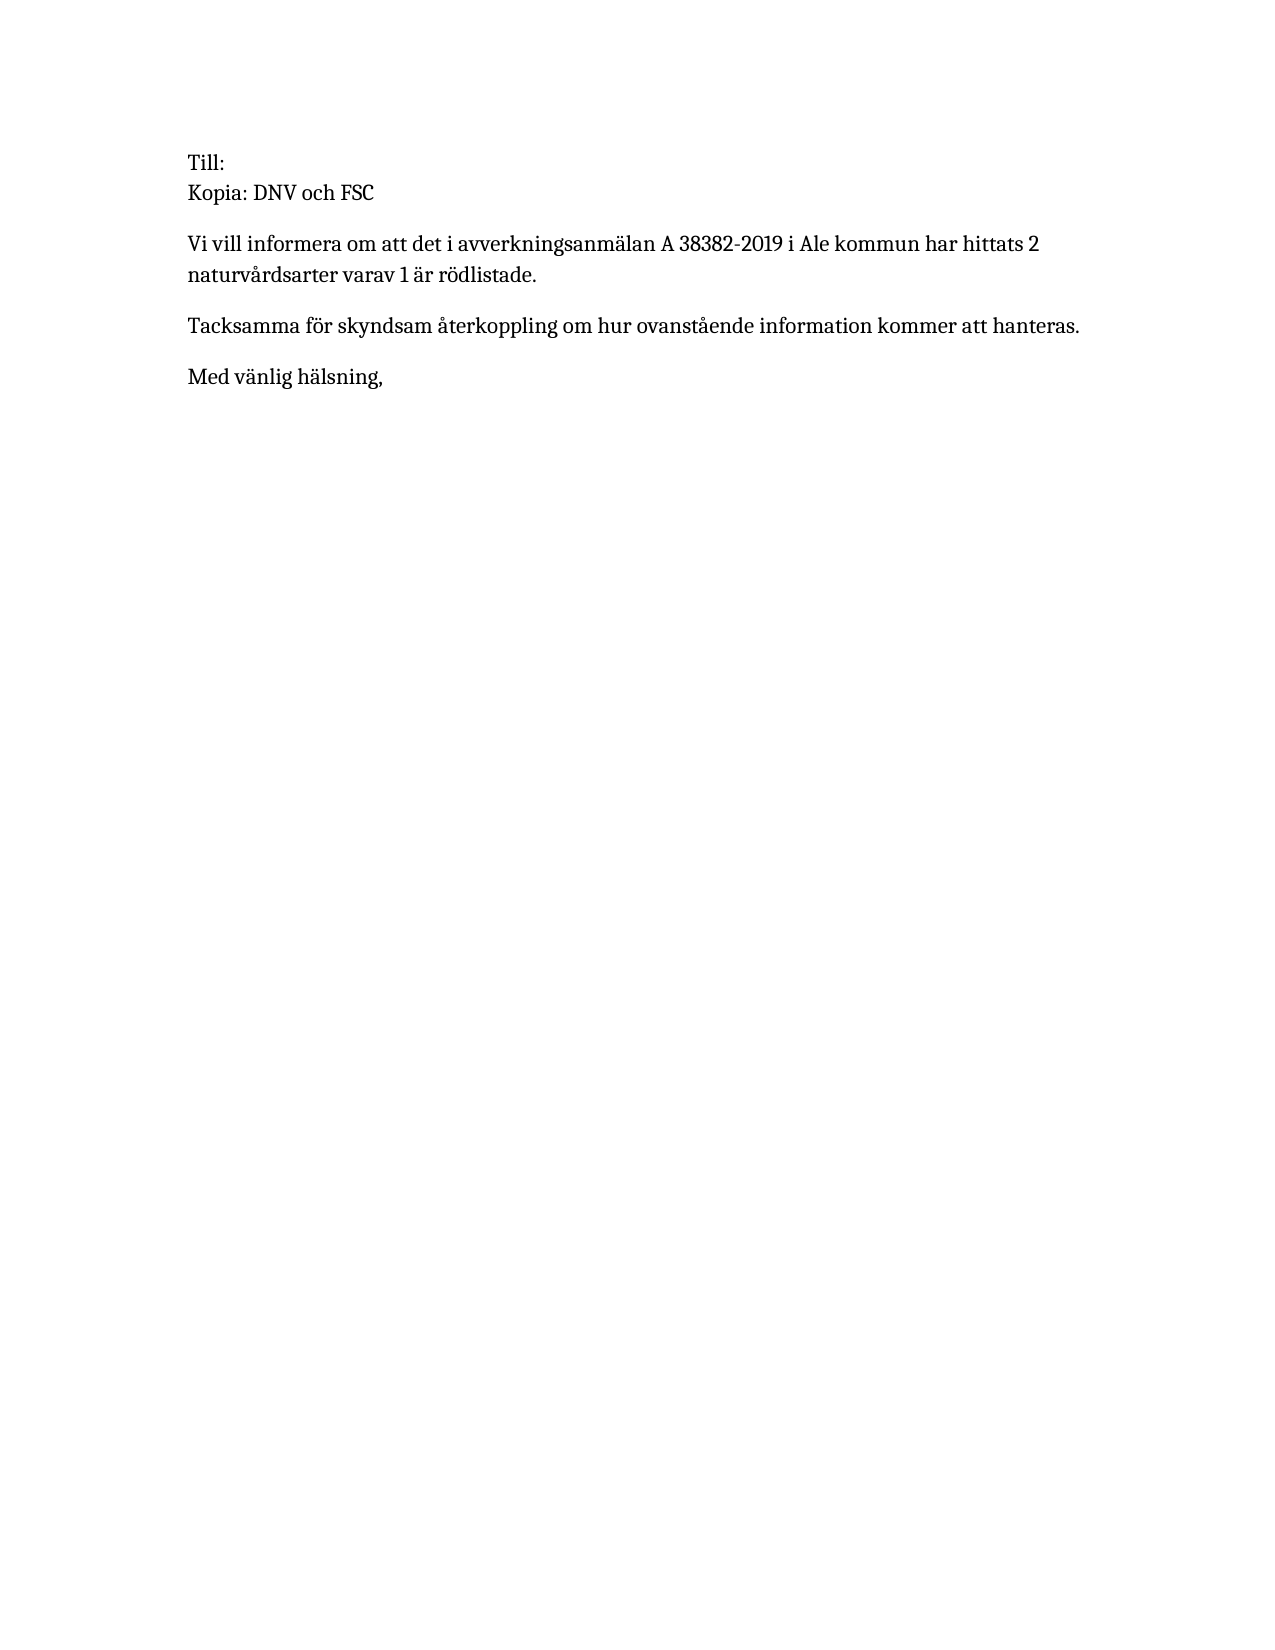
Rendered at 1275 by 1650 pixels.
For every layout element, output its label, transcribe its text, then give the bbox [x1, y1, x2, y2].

text Vi vill informera om att det i avverkningsanmälan A 38382-2019 i Ale kommun har hittats 2 naturvårdsarter varav 1 är rödlistade. [187, 231, 1087, 288]
text Tacksamma för skyndsam återkoppling om hur ovanstående information kommer att hanteras. [187, 312, 1087, 339]
text Med vänlig hälsning, [187, 363, 1087, 420]
text Till: Kopia: DNV och FSC [187, 150, 1087, 207]
